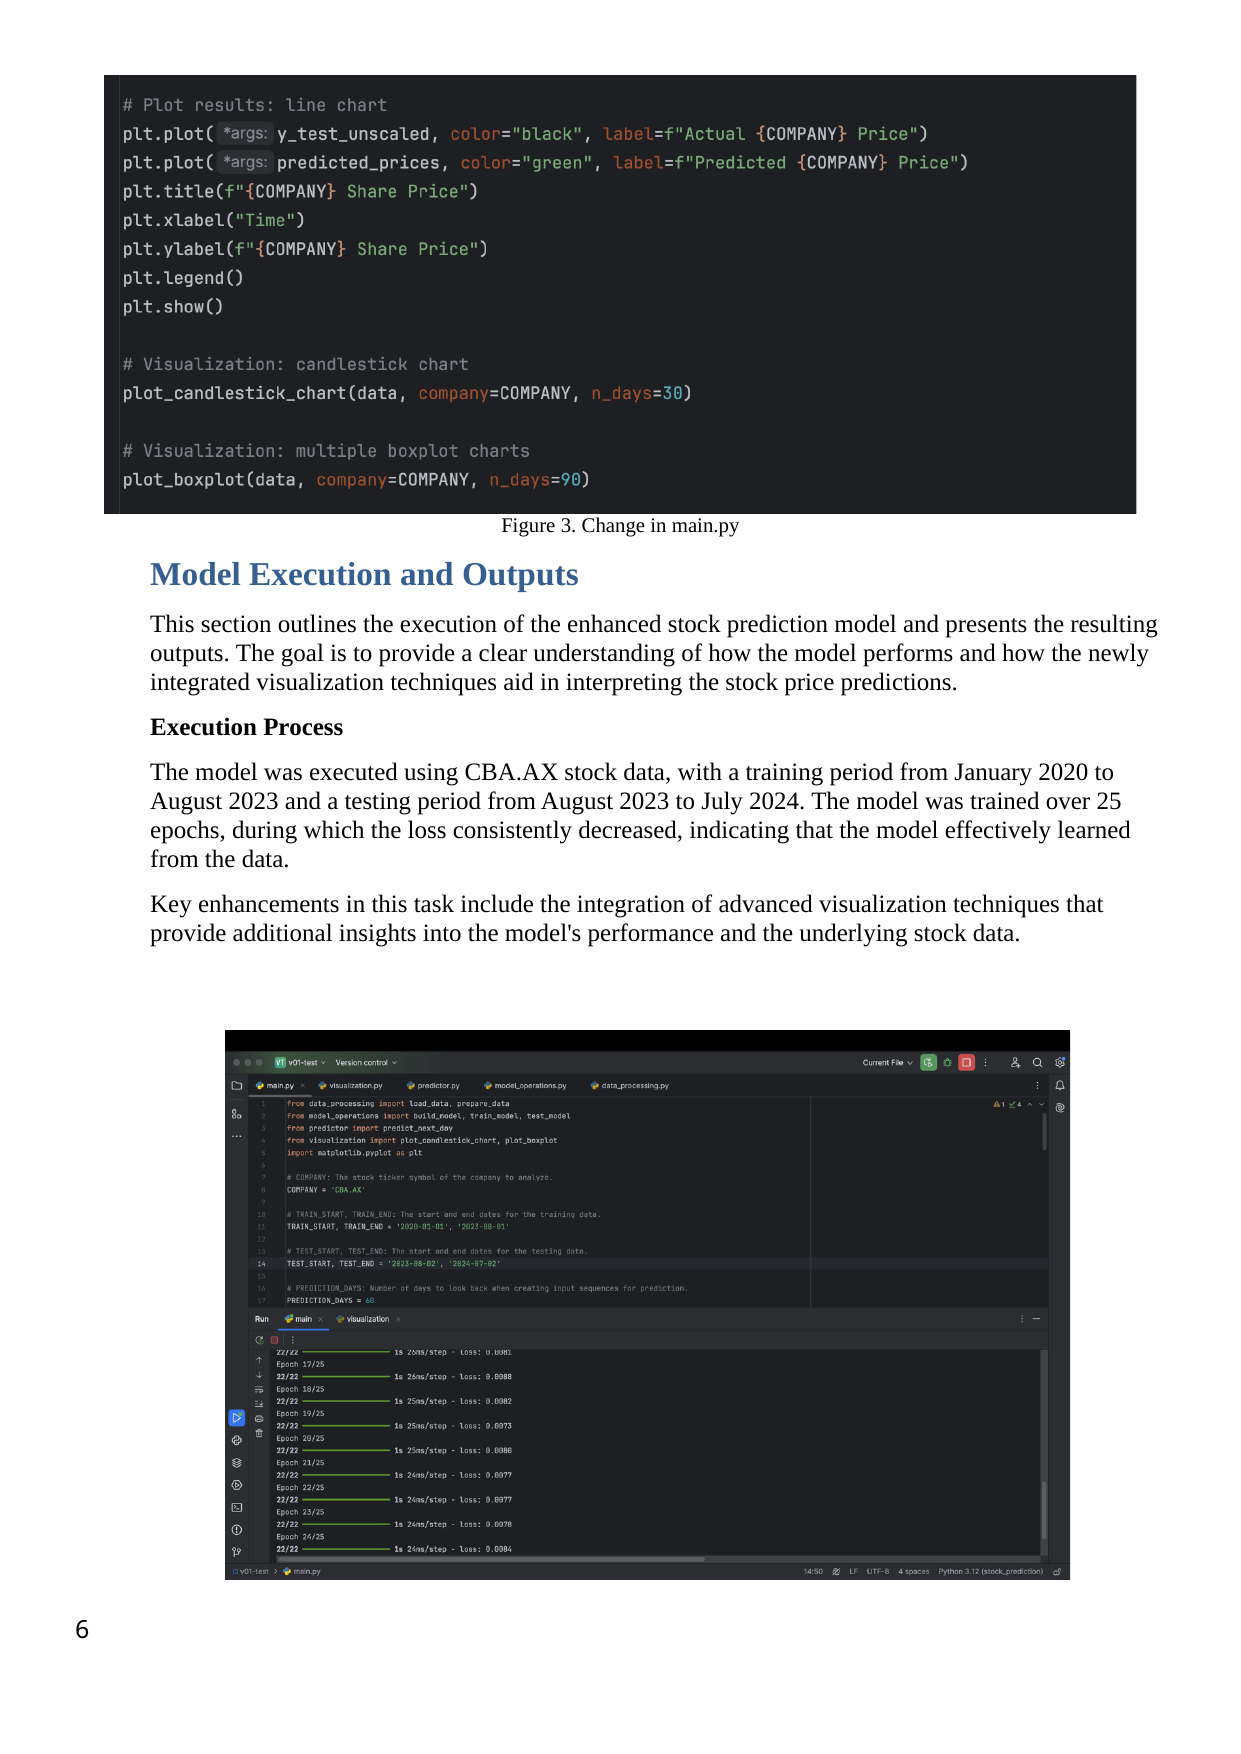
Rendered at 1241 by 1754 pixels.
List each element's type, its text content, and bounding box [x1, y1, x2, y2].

subtitle Execution Process [150, 712, 1165, 741]
subtitle Key enhancements in this task include the integration of advanced visualization techniques that provide additional insights into the model's performance and the underlying stock data. [150, 889, 1165, 947]
subtitle The model was executed using CBA.AX stock data, with a training period from January 2020 to August 2023 and a testing period from August 2023 to July 2024. The model was trained over 25 epochs, during which the loss consistently decreased, indicating that the model effectively learned from the data. [150, 757, 1165, 872]
picture [104, 75, 1137, 514]
subtitle This section outlines the execution of the enhanced stock prediction model and presents the resulting outputs. The goal is to provide a clear understanding of how the model performs and how the newly integrated visualization techniques aid in interpreting the stock price predictions. [150, 609, 1165, 695]
text Figure 3. Change in main.py [75, 513, 1165, 537]
subtitle Model Execution and Outputs [75, 554, 1165, 592]
picture [225, 1030, 1071, 1580]
